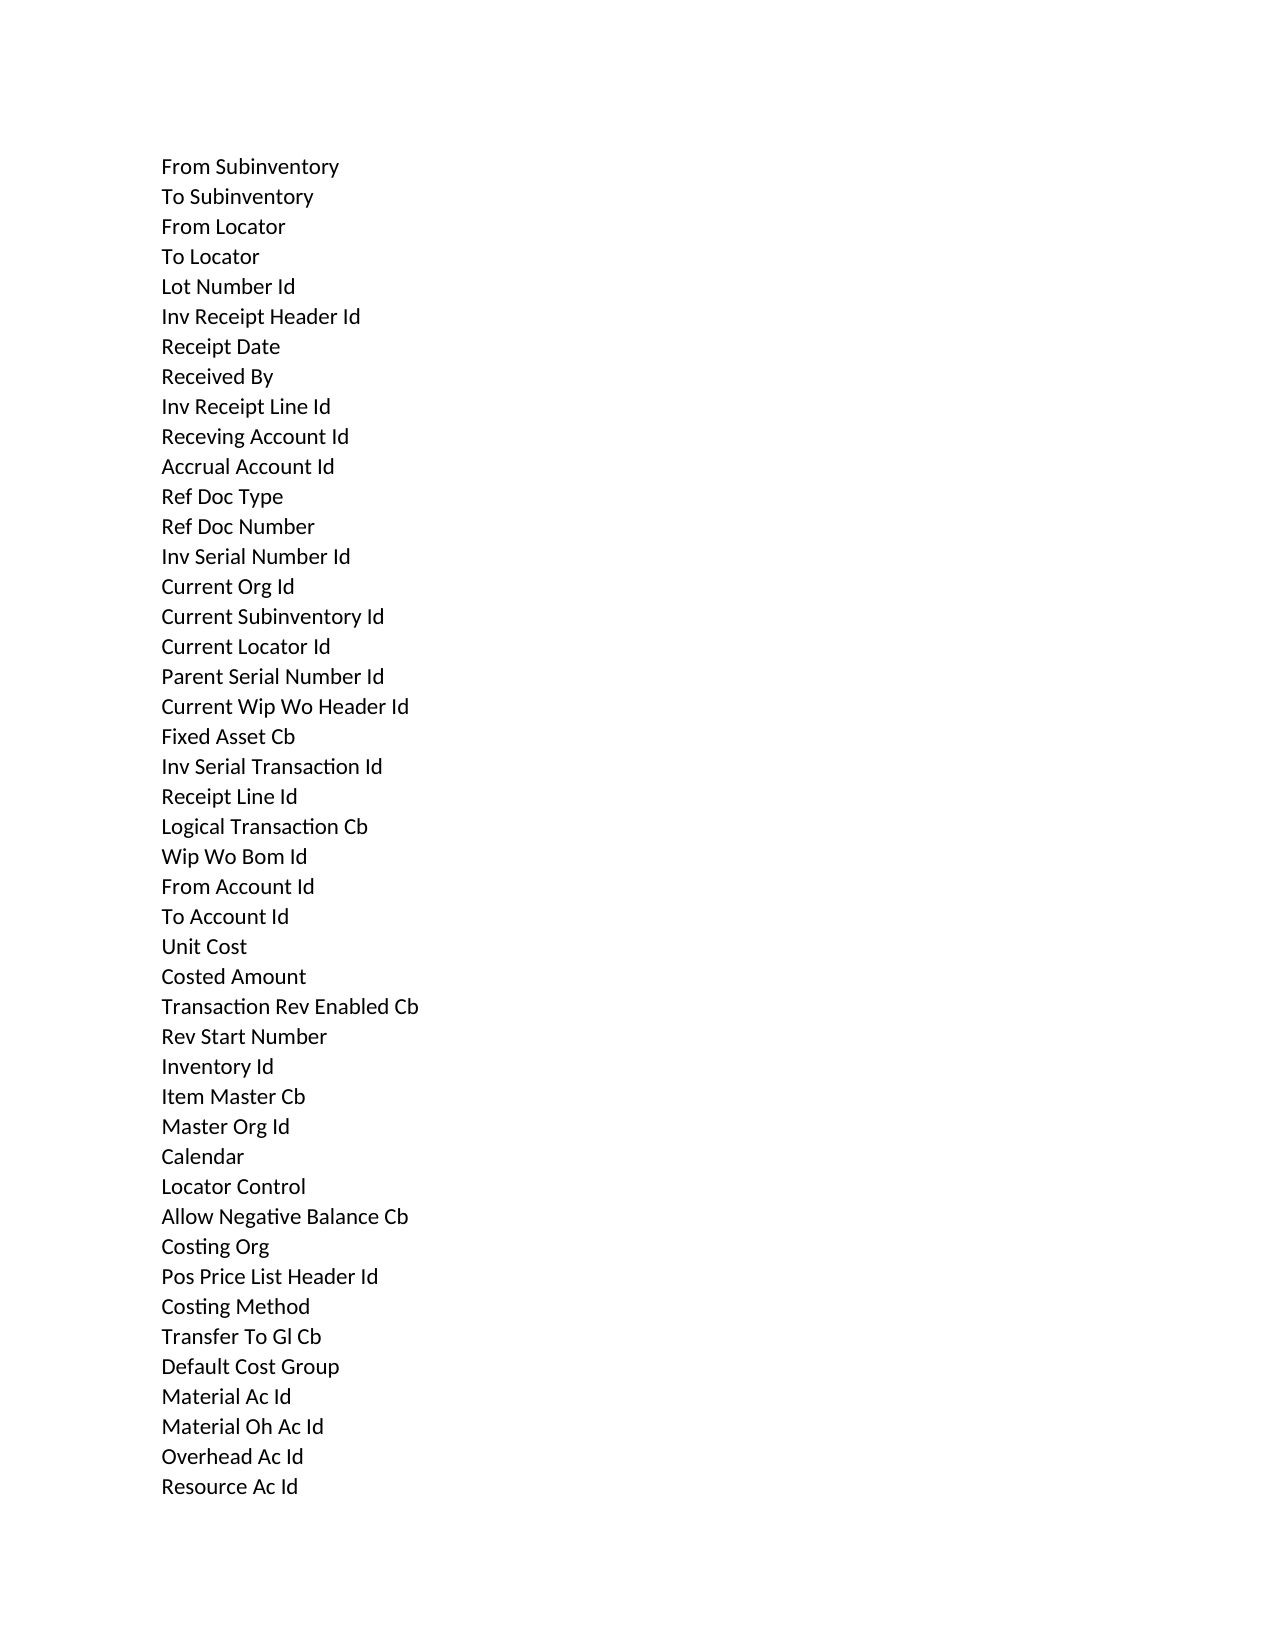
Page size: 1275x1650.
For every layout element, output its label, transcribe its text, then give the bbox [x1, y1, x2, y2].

table_cell From Locator [150, 210, 465, 240]
table_cell Resource Ac Id [150, 1470, 465, 1500]
table_cell Master Org Id [150, 1110, 465, 1140]
table_cell Fixed Asset Cb [150, 720, 465, 750]
table_cell Inv Serial Transaction Id [150, 750, 465, 780]
table_cell Unit Cost [150, 930, 465, 960]
table_cell Current Locator Id [150, 630, 465, 660]
table_cell Receipt Date [150, 330, 465, 360]
table_cell From Subinventory [150, 150, 465, 180]
table_cell Received By [150, 360, 465, 390]
table_cell Accrual Account Id [150, 450, 465, 480]
table_cell Costing Org [150, 1230, 465, 1260]
table_cell Item Master Cb [150, 1080, 465, 1110]
table_cell Locator Control [150, 1170, 465, 1200]
table_cell Current Subinventory Id [150, 600, 465, 630]
table_cell Allow Negative Balance Cb [150, 1200, 465, 1230]
table_cell Inventory Id [150, 1050, 465, 1080]
table_cell Current Wip Wo Header Id [150, 690, 465, 720]
table_cell Default Cost Group [150, 1350, 465, 1380]
table_cell Lot Number Id [150, 270, 465, 300]
table_cell To Subinventory [150, 180, 465, 210]
table_cell Inv Receipt Line Id [150, 390, 465, 420]
table_cell From Account Id [150, 870, 465, 900]
table_cell Ref Doc Type [150, 480, 465, 510]
table_cell Logical Transaction Cb [150, 810, 465, 840]
table_cell To Locator [150, 240, 465, 270]
table_cell Costed Amount [150, 960, 465, 990]
table_cell To Account Id [150, 900, 465, 930]
table_cell Current Org Id [150, 570, 465, 600]
table_cell Inv Serial Number Id [150, 540, 465, 570]
table_cell Receving Account Id [150, 420, 465, 450]
table_cell Overhead Ac Id [150, 1440, 465, 1470]
table_cell Rev Start Number [150, 1020, 465, 1050]
table_cell Calendar [150, 1140, 465, 1170]
table_cell Ref Doc Number [150, 510, 465, 540]
table_cell Transfer To Gl Cb [150, 1320, 465, 1350]
table_cell Transaction Rev Enabled Cb [150, 990, 465, 1020]
table_cell Wip Wo Bom Id [150, 840, 465, 870]
table_cell Costing Method [150, 1290, 465, 1320]
table_cell Parent Serial Number Id [150, 660, 465, 690]
table_cell Pos Price List Header Id [150, 1260, 465, 1290]
table_cell Receipt Line Id [150, 780, 465, 810]
table_cell Material Ac Id [150, 1380, 465, 1410]
table_cell Material Oh Ac Id [150, 1410, 465, 1440]
table_cell Inv Receipt Header Id [150, 300, 465, 330]
